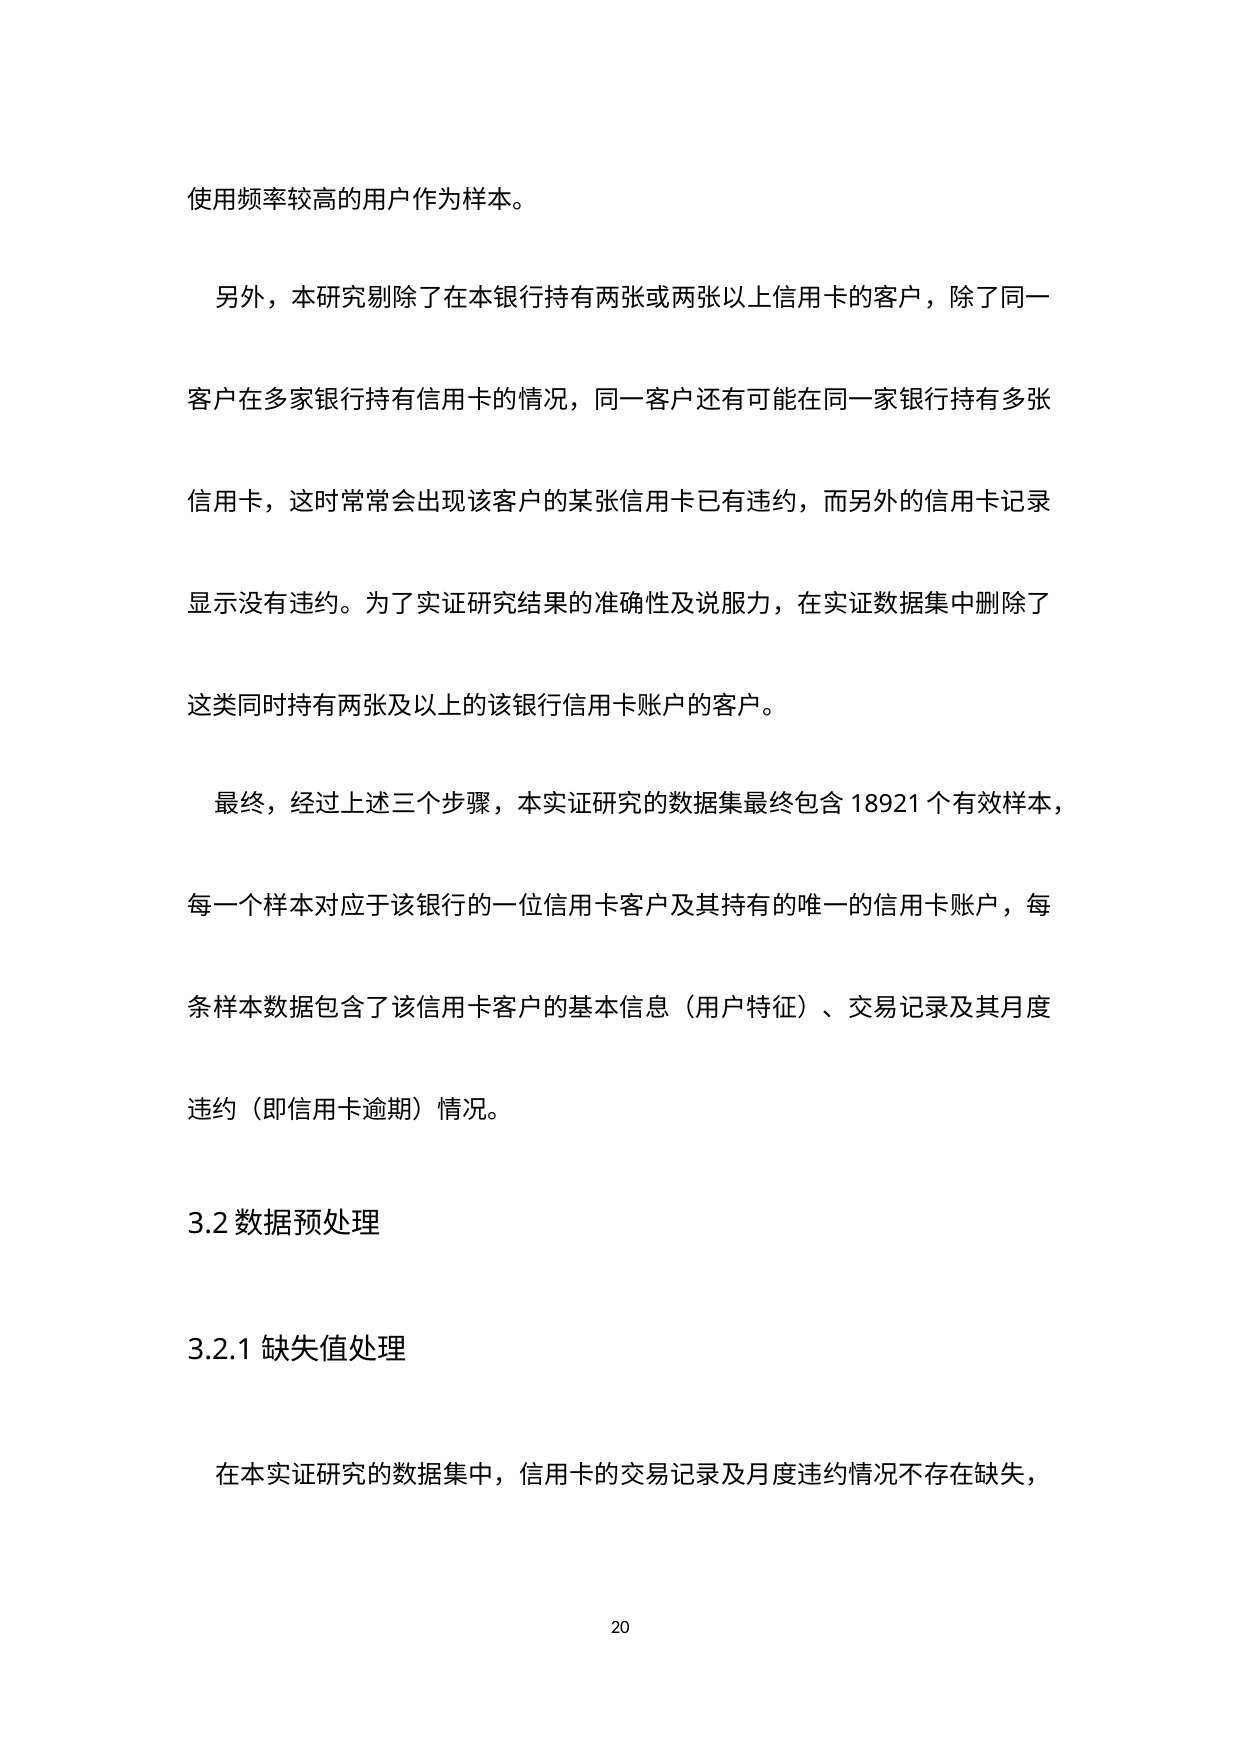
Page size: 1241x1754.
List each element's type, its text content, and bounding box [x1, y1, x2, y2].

text 另外，本研究剔除了在本银行持有两张或两张以上信用卡的客户，除了同一客户在多家银行持有信用卡的情况，同一客户还有可能在同一家银行持有多张信用卡，这时常常会出现该客户的某张信用卡已有违约，而另外的信用卡记录显示没有违约。为了实证研究结果的准确性及说服力，在实证数据集中删除了这类同时持有两张及以上的该银行信用卡账户的客户。 [187, 262, 1053, 737]
text 最终，经过上述三个步骤，本实证研究的数据集最终包含18921个有效样本，每一个样本对应于该银行的一位信用卡客户及其持有的唯一的信用卡账户，每条样本数据包含了该信用卡客户的基本信息（用户特征）、交易记录及其月度违约（即信用卡逾期）情况。 [187, 768, 1053, 1141]
subtitle 3.2数据预处理 [187, 1187, 1053, 1254]
subtitle 3.2.1 缺失值处理 [187, 1312, 1053, 1380]
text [187, 163, 1053, 231]
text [187, 1438, 1053, 1506]
